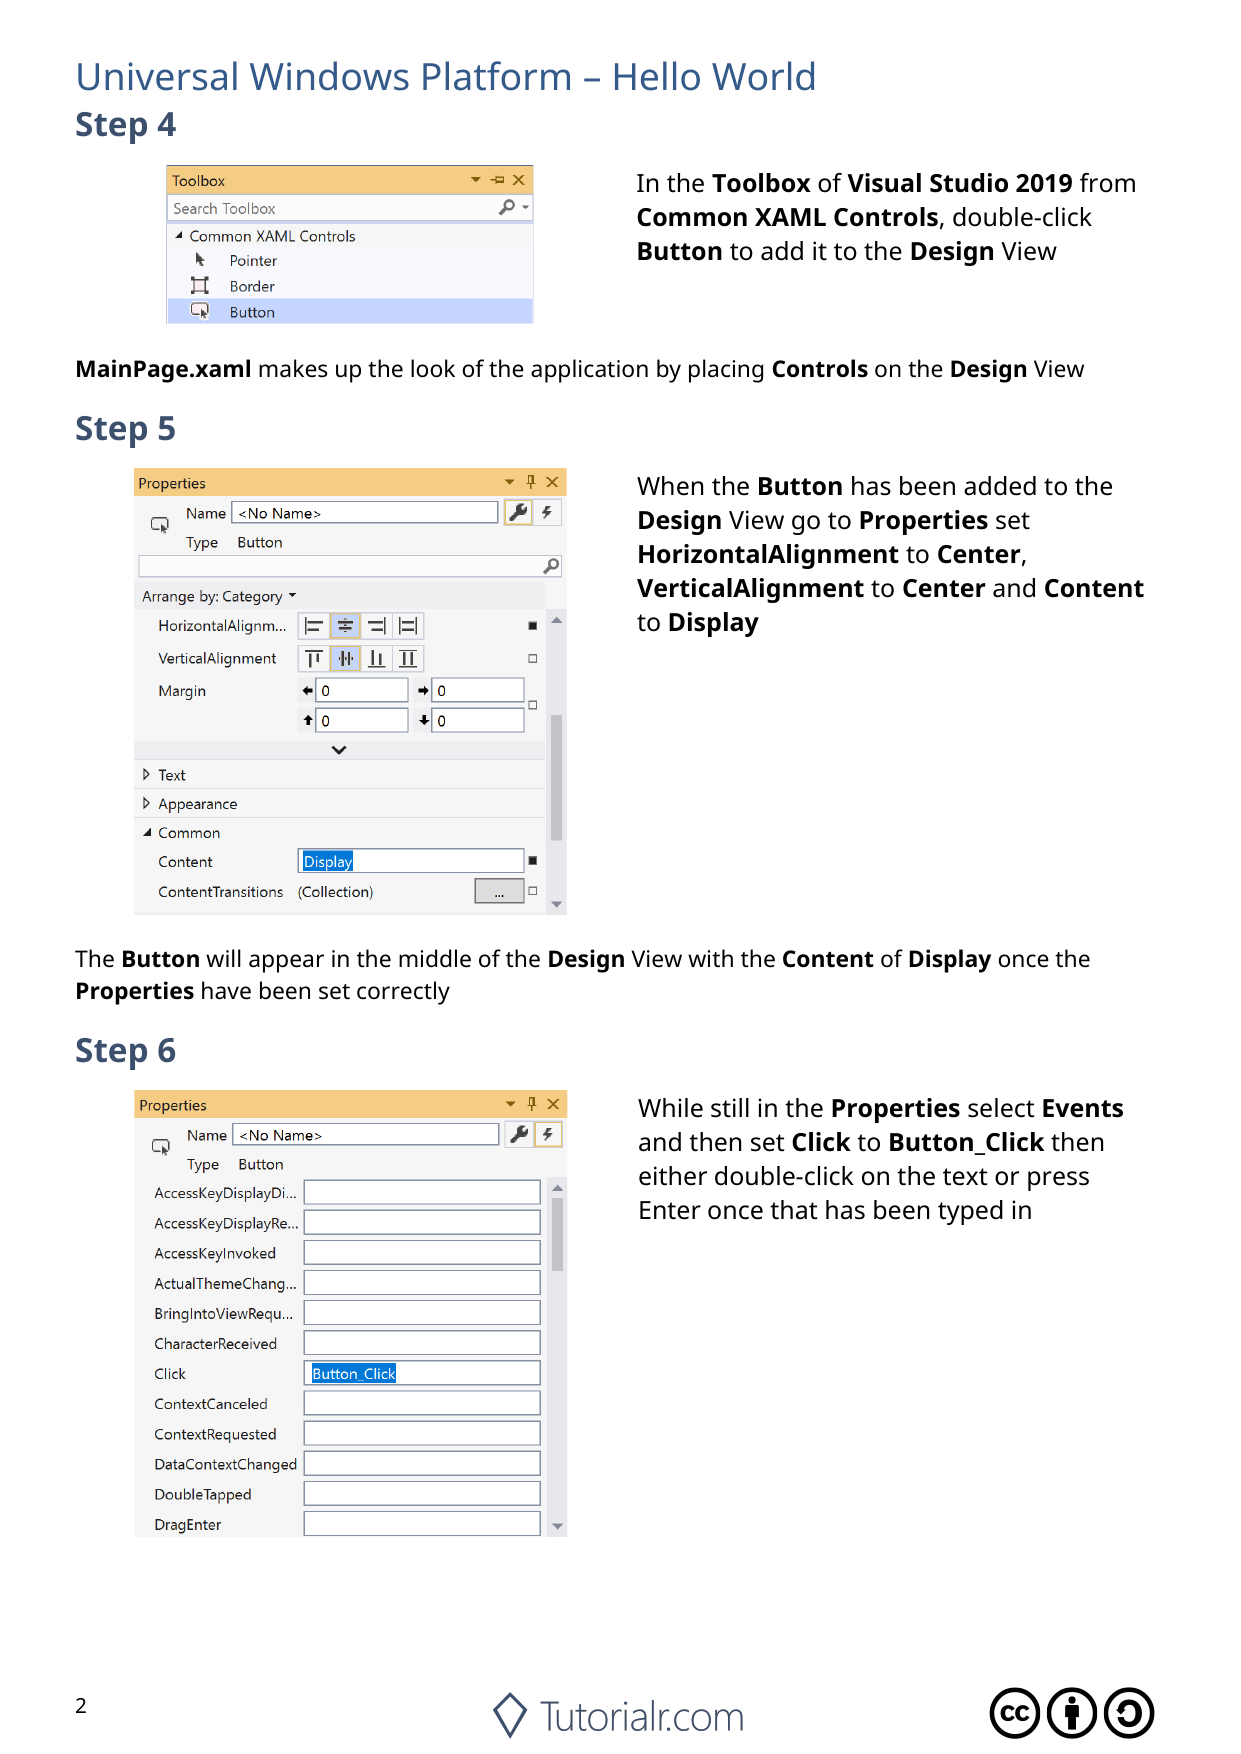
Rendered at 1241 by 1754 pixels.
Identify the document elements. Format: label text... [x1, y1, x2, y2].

subtitle Step 6 [75, 1027, 1165, 1072]
table_header In the Toolbox of Visual Studio 2019 from Common XAML Controls, double-click Button to add it to the Design View [625, 146, 1165, 342]
picture [977, 1681, 1167, 1745]
subtitle Step 4 [75, 101, 1165, 146]
text MainPage.xaml makes up the look of the application by placing Controls on the Design View [75, 353, 1165, 384]
picture [134, 1090, 568, 1537]
table_header When the Button has been added to the Design View go to Properties set HorizontalAlignment to Center, VerticalAlignment to Center and Content to Display [626, 450, 1165, 933]
picture [166, 165, 534, 324]
picture [487, 1692, 753, 1739]
table_header [75, 1072, 627, 1555]
subtitle Step 5 [75, 405, 1165, 450]
table_header [75, 146, 625, 342]
text The Button will appear in the middle of the Design View with the Content of Display once the Properties have been set correctly [75, 943, 1165, 1006]
picture [133, 468, 567, 915]
table_header [75, 450, 626, 933]
